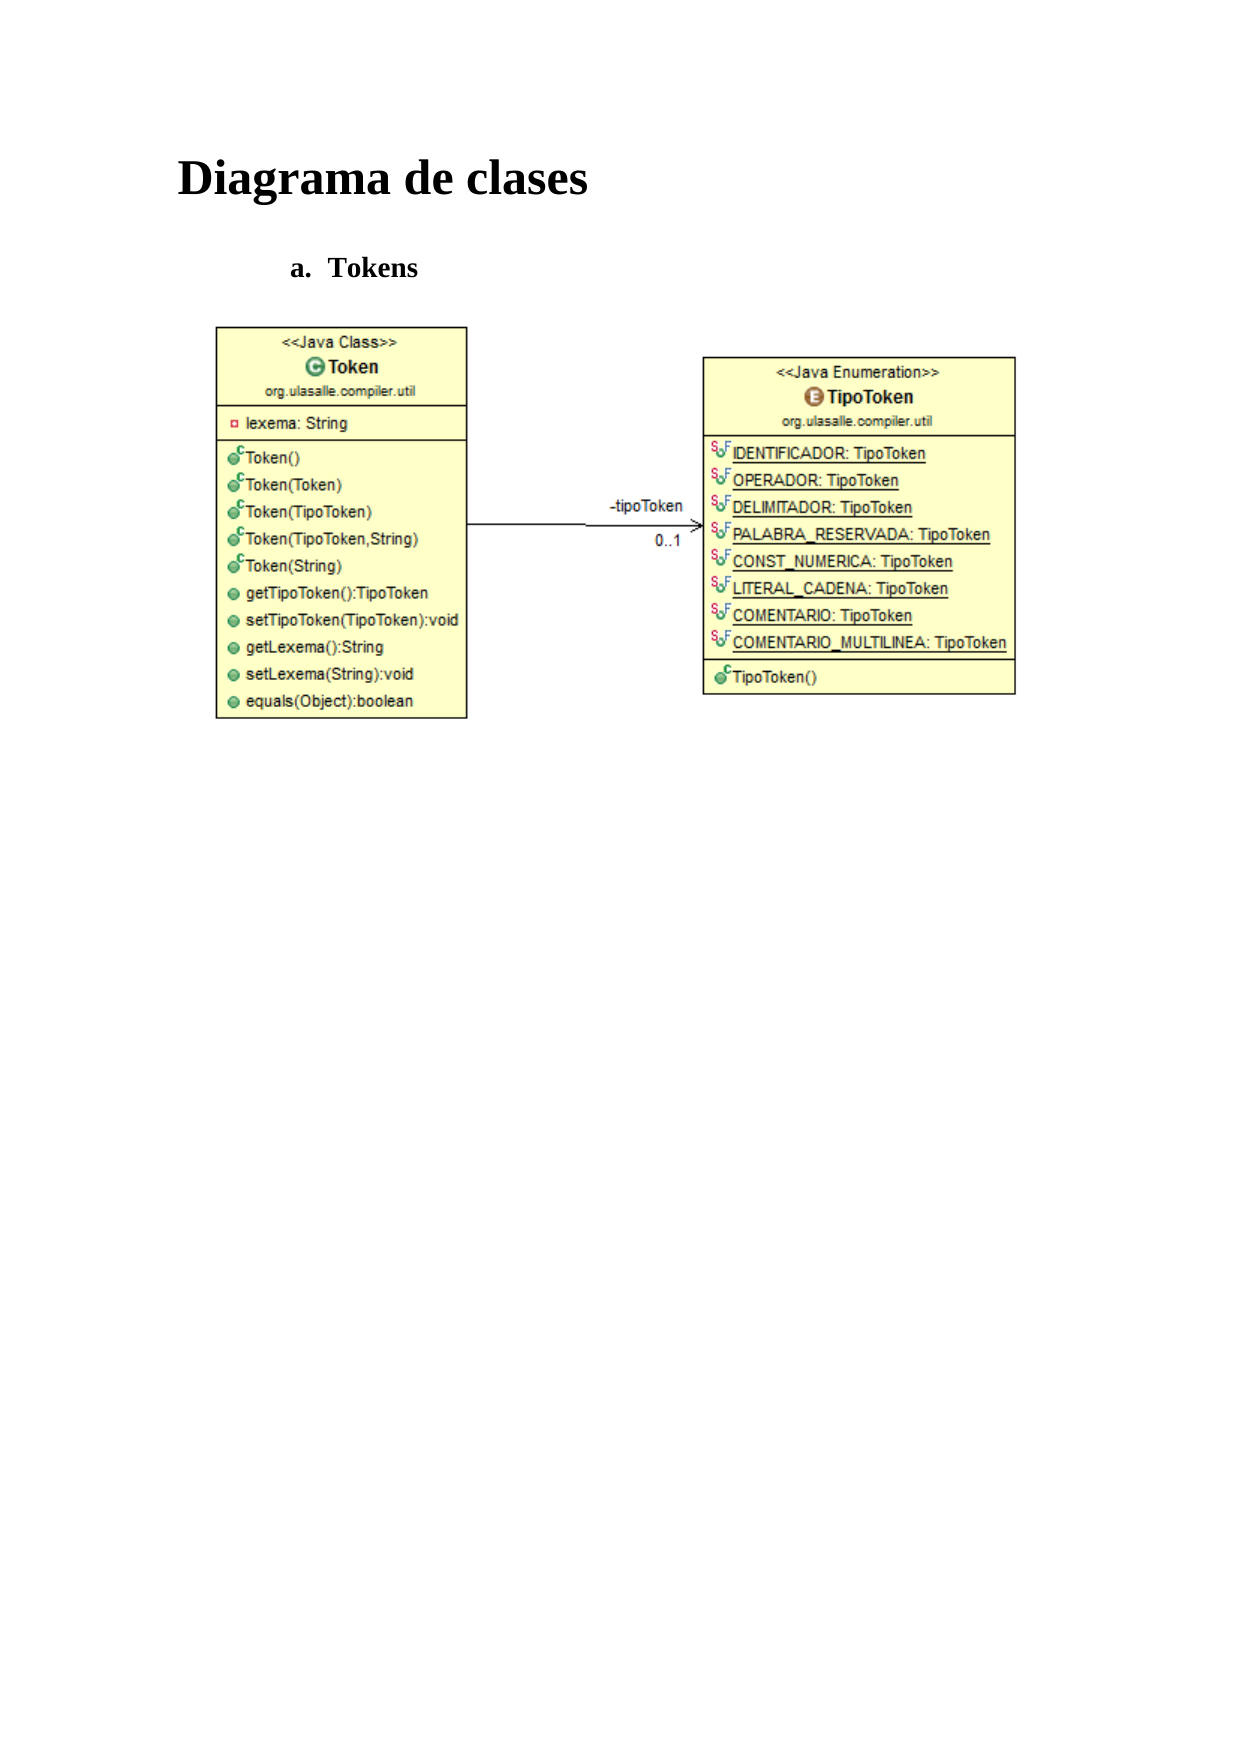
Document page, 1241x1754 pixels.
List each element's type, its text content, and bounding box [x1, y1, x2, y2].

list Tokens [290, 251, 1063, 284]
picture [177, 300, 1063, 755]
text Diagrama de clases [177, 148, 1063, 205]
